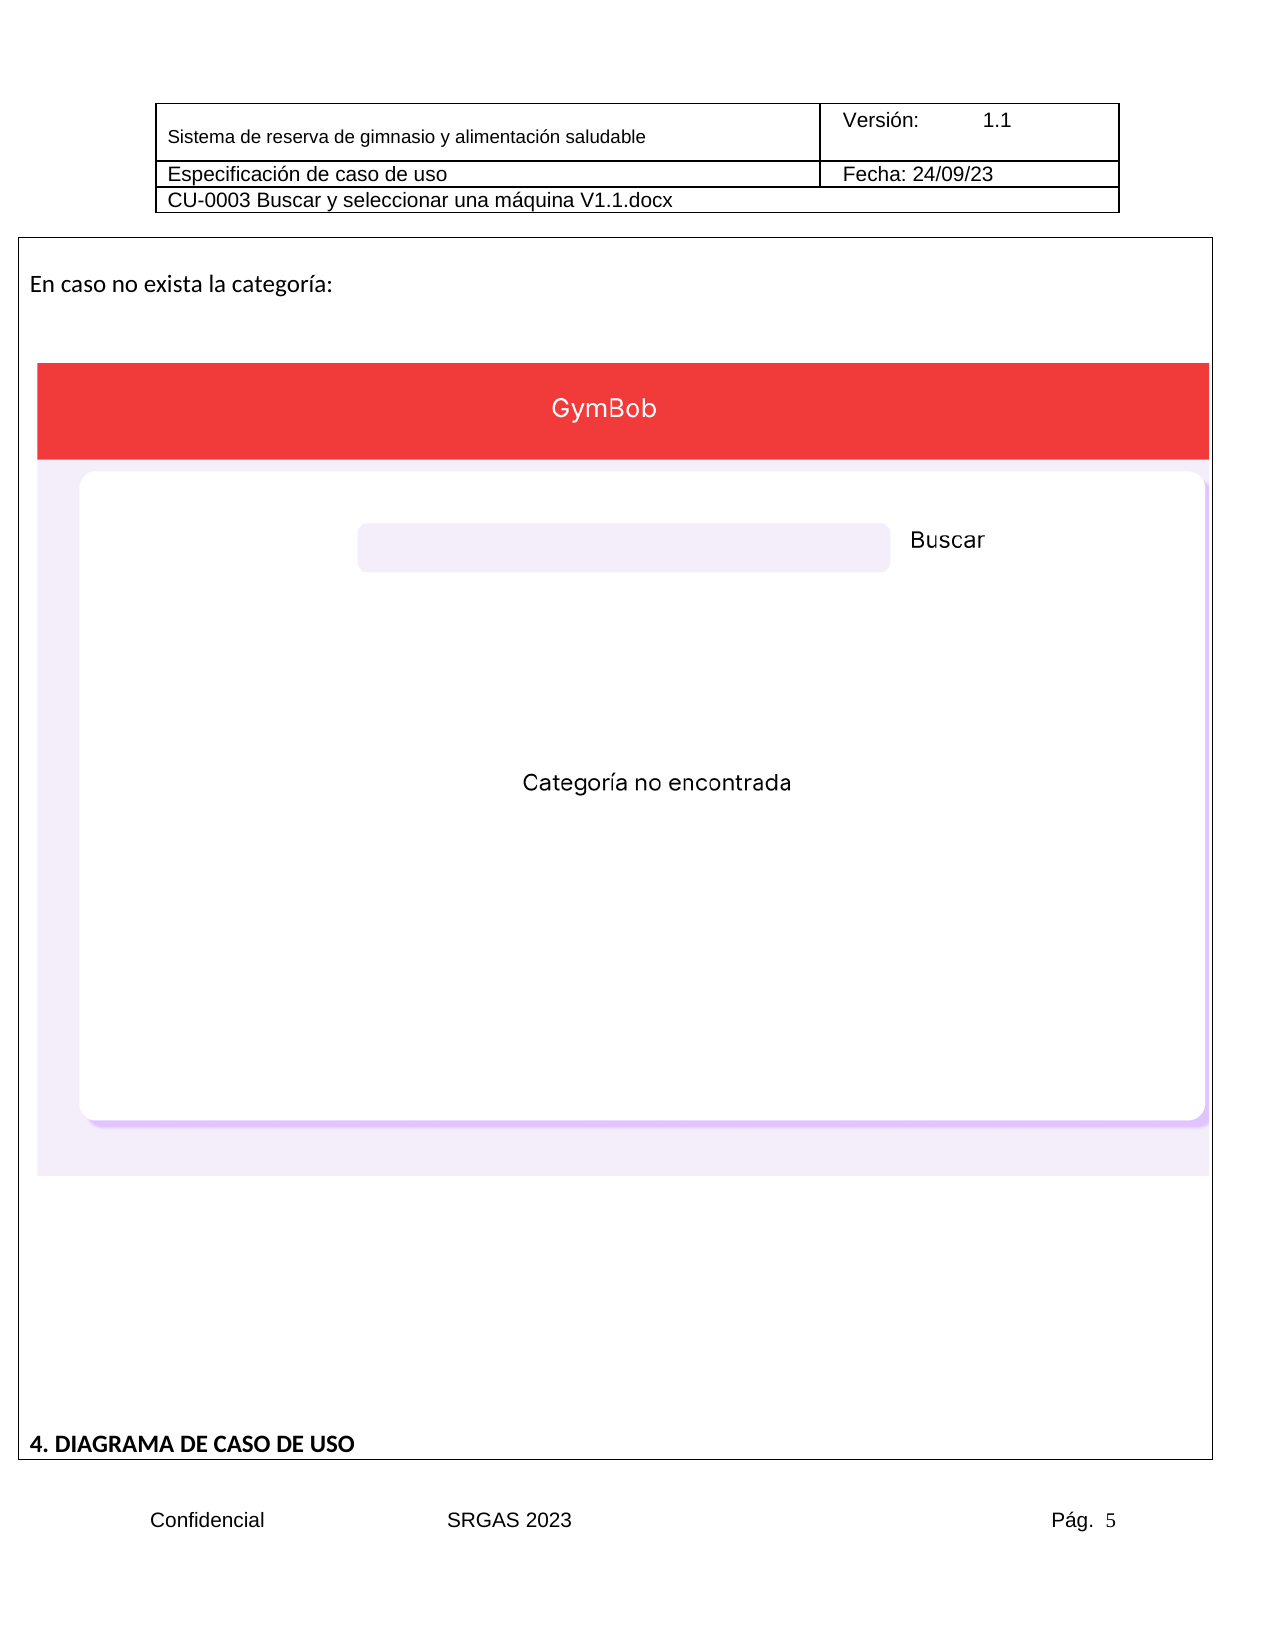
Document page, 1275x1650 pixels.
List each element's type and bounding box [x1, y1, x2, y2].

table_cell [19, 238, 1212, 1459]
picture [37, 363, 1210, 1176]
